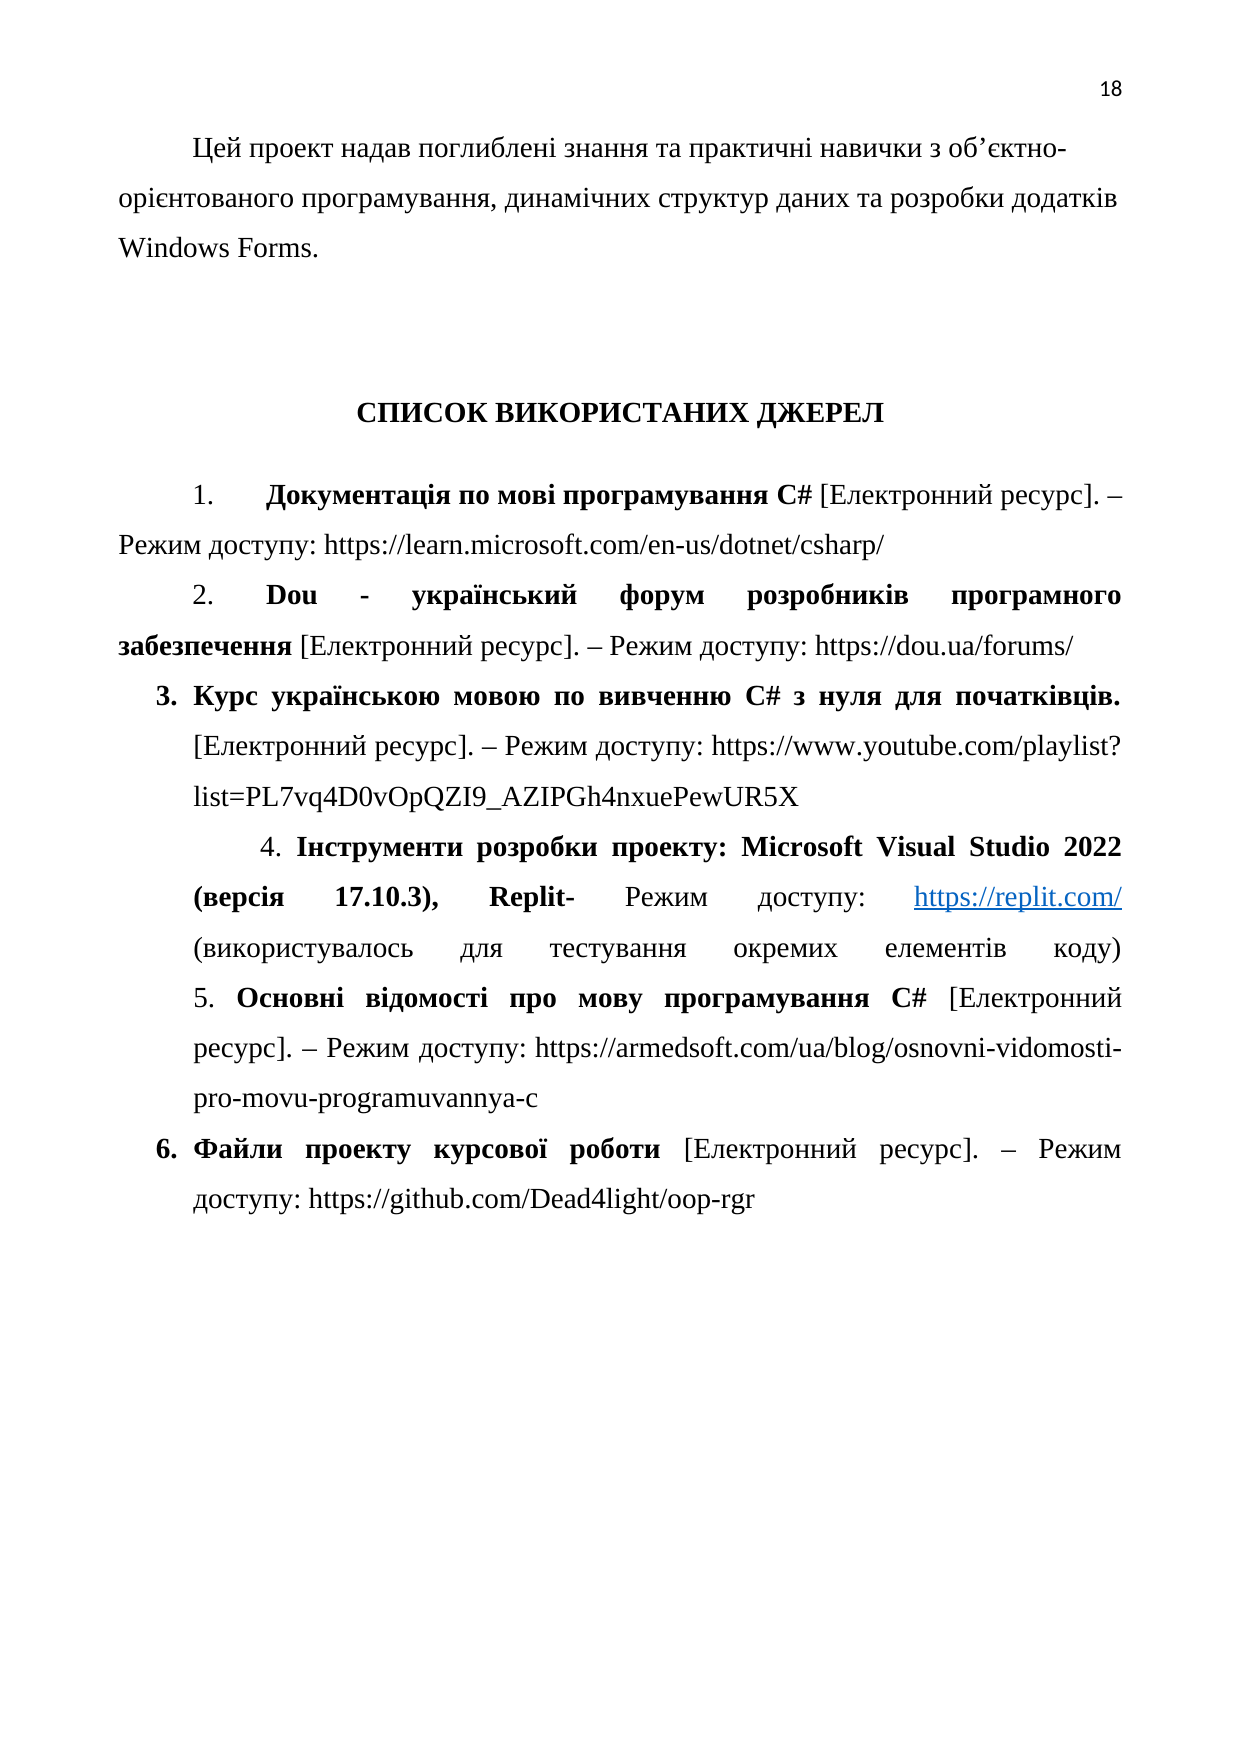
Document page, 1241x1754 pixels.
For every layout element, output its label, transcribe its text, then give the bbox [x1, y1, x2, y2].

list Документація по мові програмування C# [Електронний ресурс]. – Режим доступу: https://learn.microsoft.com/en-us/dotnet/csharp/ [118, 477, 1122, 561]
list Dou - український форум розробників програмного забезпечення [Електронний ресурс]. – Режим доступу: https://dou.ua/forums/ [118, 577, 1122, 661]
subtitle СПИСОК ВИКОРИСТАНИХ ДЖЕРЕЛ [118, 396, 1122, 429]
list Файли проекту курсової роботи [Електронний ресурс]. – Режим доступу: https://github.com/Dead4light/oop-rgr [156, 1131, 1122, 1215]
list Курс українською мовою по вивченню C# з нуля для початківців. [Електронний ресурс]. – Режим доступу: https://www.youtube.com/playlist?list=PL7vq4D0vOpQZI9_AZIPGh4nxuePewUR5X 4. Інструменти розробки проекту: Microsoft Visual Studio 2022 (версія 17.10.3), Replit- Режим доступу: https://replit.com/ (використувалось для тестування окремих елементів коду) 5. Основні відомості про мову програмування C# [Електронний ресурс]. – Режим доступу: https://armedsoft.com/ua/blog/osnovni-vidomosti-pro-movu-programuvannya-c [156, 678, 1122, 1114]
text Цей проект надав поглиблені знання та практичні навички з об’єктно-орієнтованого програмування, динамічних структур даних та розробки додатків Windows Forms. [118, 130, 1122, 264]
